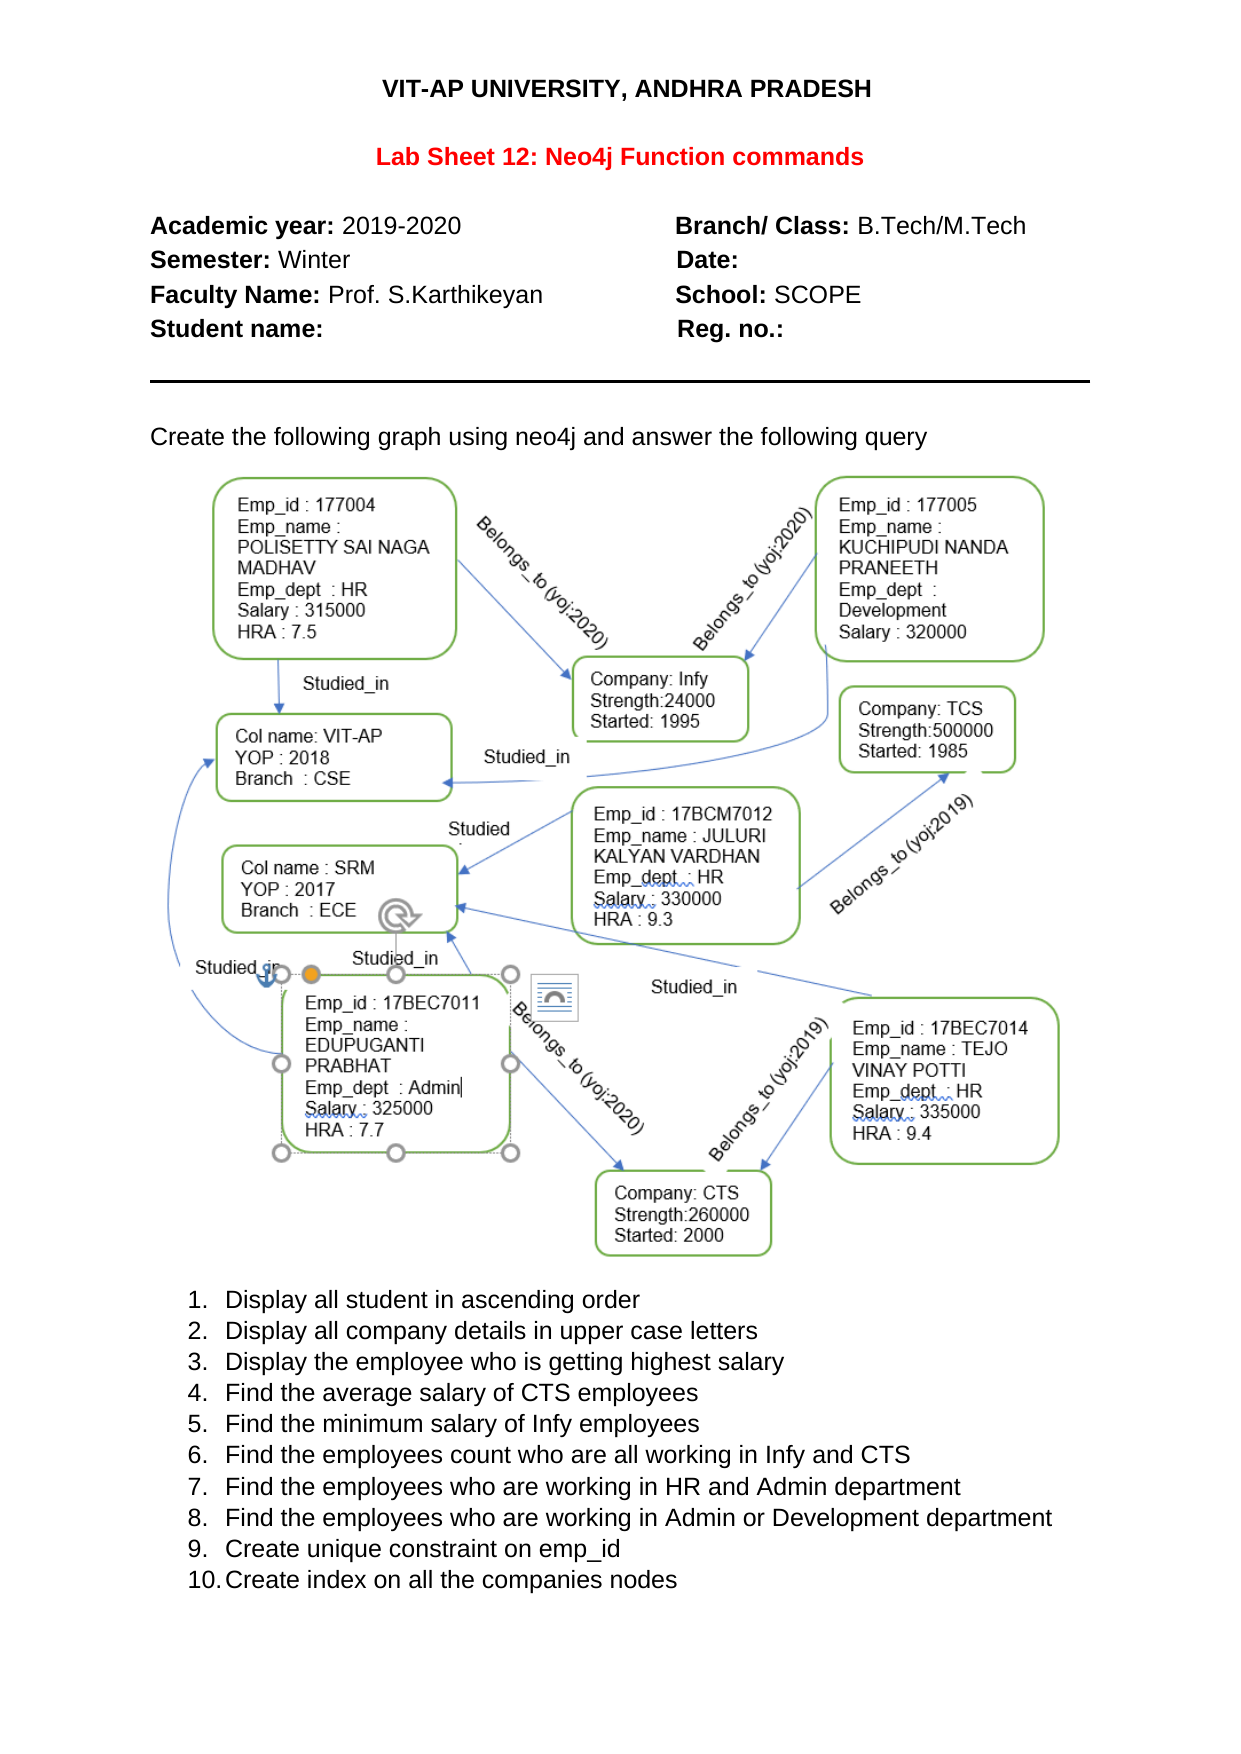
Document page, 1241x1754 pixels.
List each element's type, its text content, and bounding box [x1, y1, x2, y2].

list Create unique constraint on emp_id [187, 1534, 1090, 1562]
list Display all company details in upper case letters [187, 1316, 1090, 1345]
list Find the employees who are working in Admin or Development department [187, 1503, 1090, 1531]
list Create index on all the companies nodes [187, 1565, 1090, 1593]
list Find the minimum salary of Infy employees [187, 1409, 1090, 1438]
text Create the following graph using neo4j and answer the following query [150, 422, 1090, 451]
list Display the employee who is getting highest salary [187, 1347, 1090, 1376]
list Find the average salary of CTS employees [187, 1378, 1090, 1407]
list Display all student in ascending order [187, 1285, 1090, 1314]
list Find the employees who are working in HR and Admin department [187, 1472, 1090, 1500]
list Find the employees count who are all working in Infy and CTS [187, 1441, 1090, 1469]
picture [163, 469, 1077, 1267]
